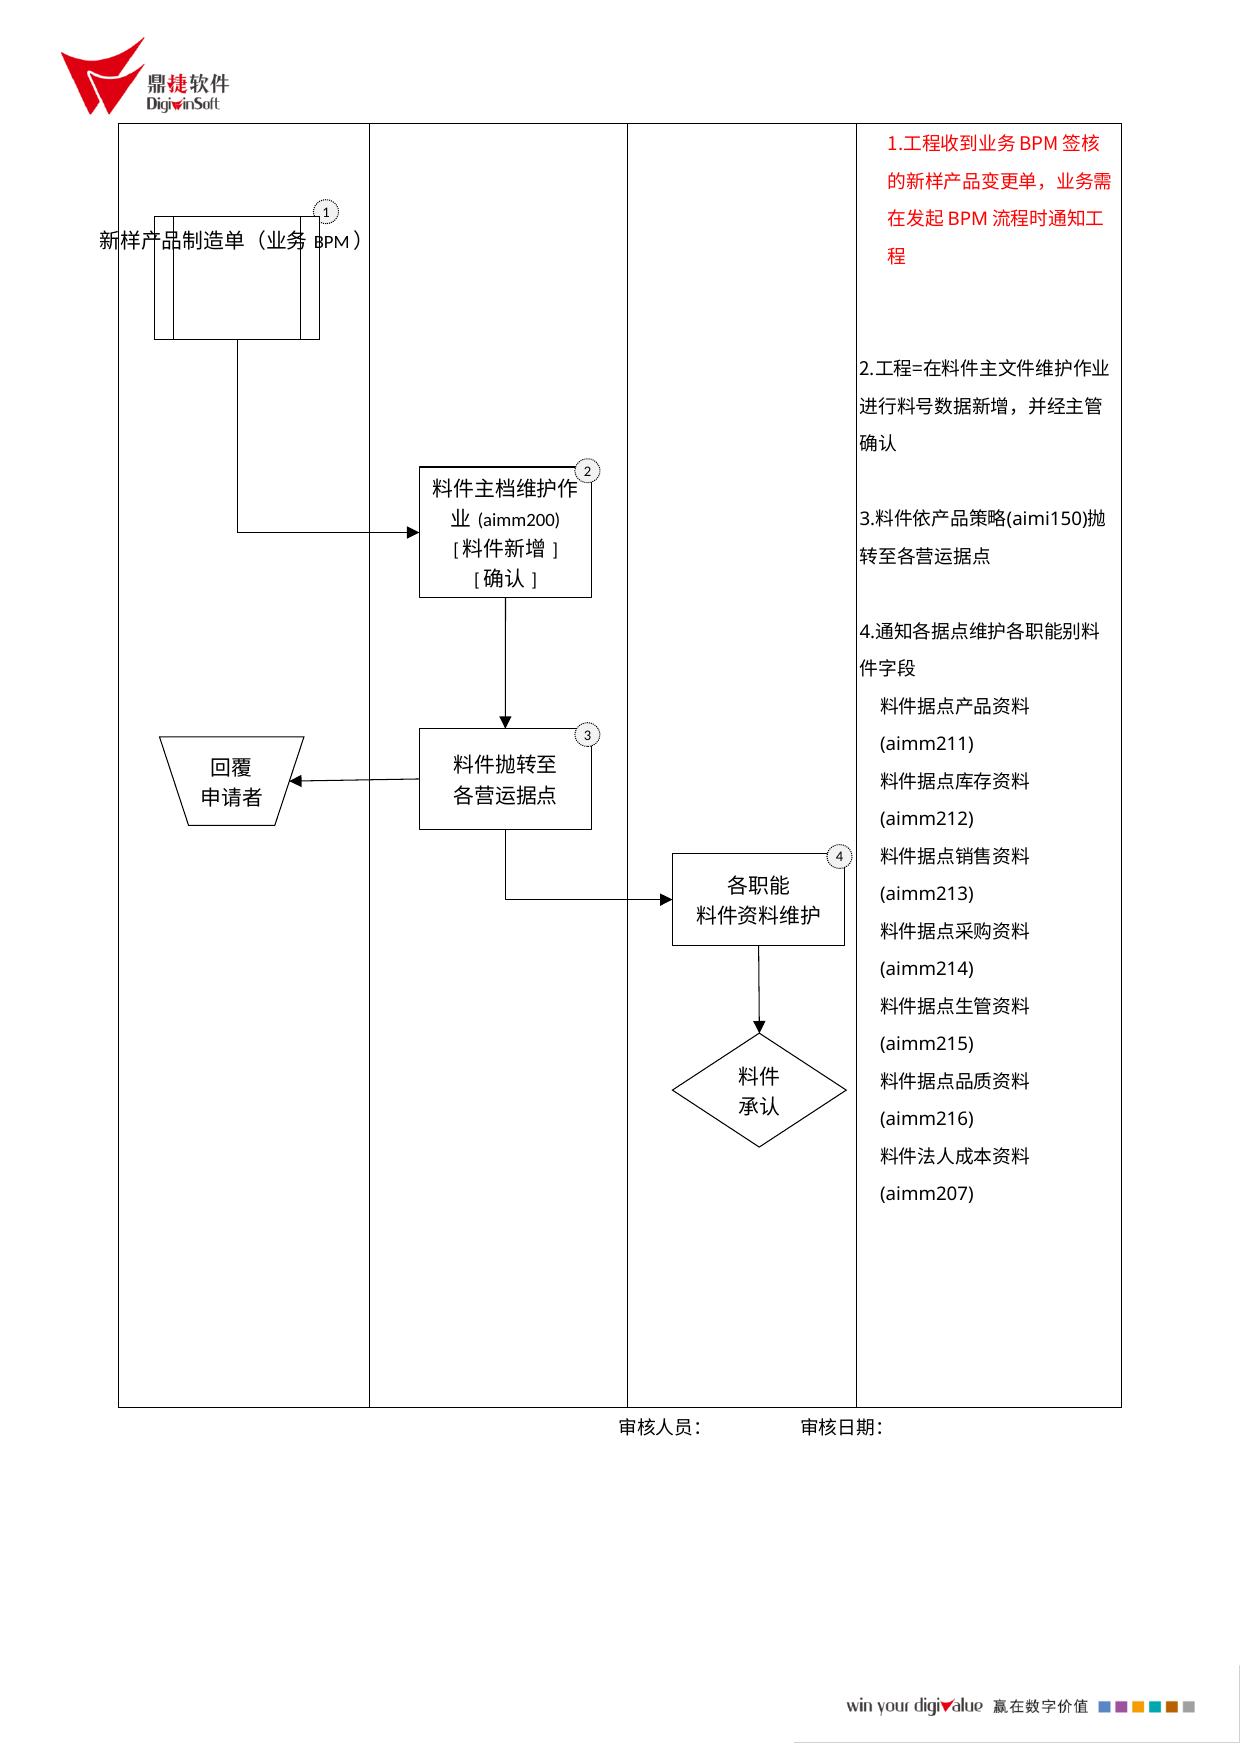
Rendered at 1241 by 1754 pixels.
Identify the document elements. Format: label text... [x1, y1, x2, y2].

table_cell [628, 124, 856, 1407]
table_cell 1.工程收到业务BPM签核的新样产品变更单，业务需在发起BPM流程时通知工程 2.工程=在料件主文件维护作业进行料号数据新增，并经主管确认 3.料件依产品策略(aimi150)抛转至各营运据点 4.通知各据点维护各职能别料件字段 料件据点产品资料(aimm211) 料件据点库存资料(aimm212) 料件据点销售资料(aimm213) 料件据点采购资料(aimm214) 料件据点生管资料(aimm215) 料件据点品质资料(aimm216) 料件法人成本资料(aimm207) [857, 124, 1121, 1407]
text 审核人员： 审核日期： [568, 1408, 1122, 1445]
table_cell [119, 124, 369, 1407]
table_cell [370, 124, 627, 1407]
picture [0, 0, 1240, 1743]
